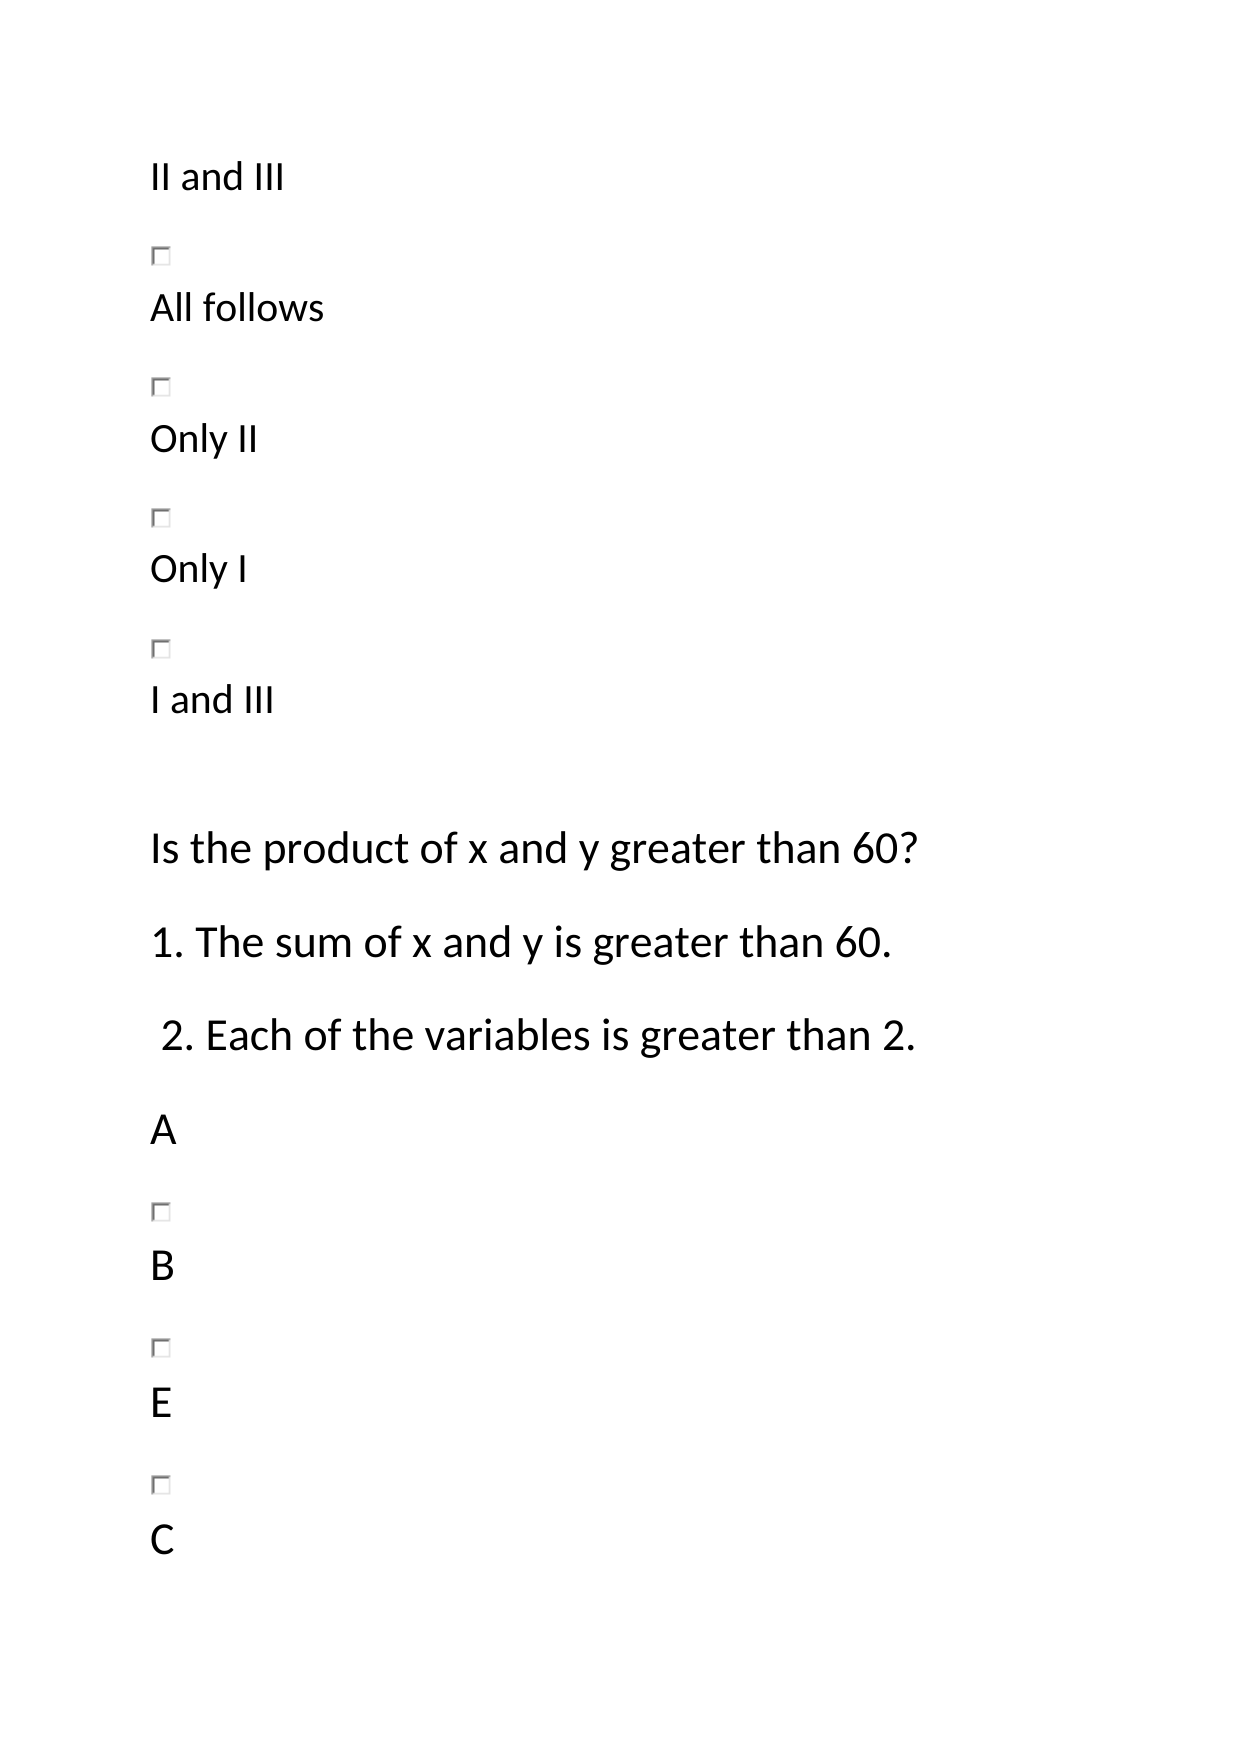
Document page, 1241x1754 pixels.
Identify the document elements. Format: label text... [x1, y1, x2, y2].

text Is the product of x and y greater than 60? [150, 819, 1090, 875]
text E [150, 1373, 1090, 1429]
picture [150, 237, 193, 277]
text 2. Each of the variables is greater than 2. [150, 1006, 1090, 1062]
text Only II [150, 412, 1090, 462]
picture [150, 1193, 193, 1233]
picture [150, 1329, 193, 1369]
text II and III [150, 150, 1090, 201]
text I and III [150, 673, 1090, 724]
picture [150, 499, 193, 539]
text C [150, 1510, 1090, 1566]
picture [150, 1466, 193, 1506]
text 1. The sum of x and y is greater than 60. [150, 913, 1090, 969]
picture [150, 368, 193, 408]
text A [150, 1100, 1090, 1156]
text B [150, 1236, 1090, 1292]
text All follows [150, 281, 1090, 332]
text Only I [150, 542, 1090, 593]
picture [150, 630, 193, 670]
